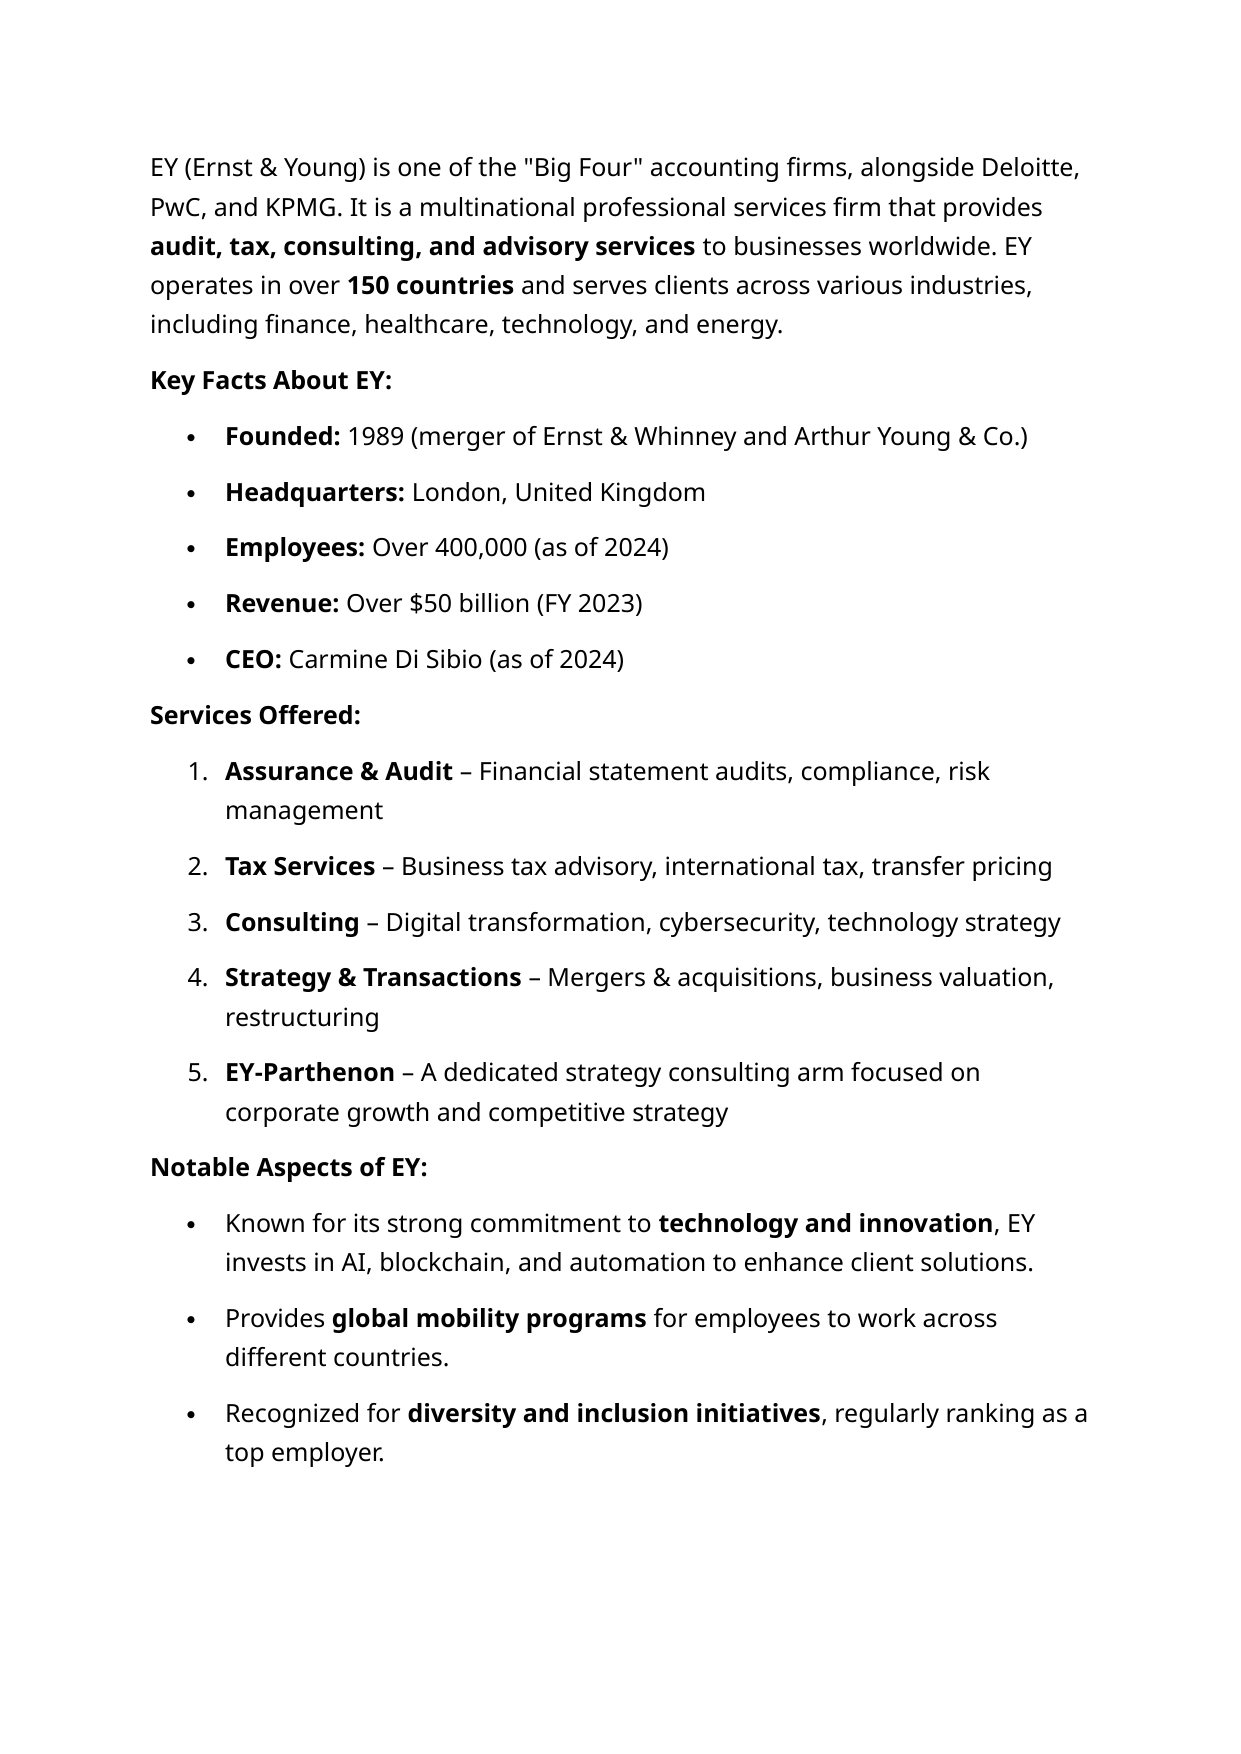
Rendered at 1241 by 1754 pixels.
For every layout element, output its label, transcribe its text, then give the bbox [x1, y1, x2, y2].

list Revenue: Over $50 billion (FY 2023) [187, 586, 1090, 620]
list Tax Services – Business tax advisory, international tax, transfer pricing [187, 848, 1090, 882]
text Services Offered: [150, 697, 1090, 732]
list Founded: 1989 (merger of Ernst & Whinney and Arthur Young & Co.) [187, 418, 1090, 452]
list Consulting – Digital transformation, cybersecurity, technology strategy [187, 904, 1090, 938]
list Strategy & Transactions – Mergers & acquisitions, business valuation, restructuring [187, 960, 1090, 1033]
text Notable Aspects of EY: [150, 1150, 1090, 1184]
list Employees: Over 400,000 (as of 2024) [187, 530, 1090, 564]
list Known for its strong commitment to technology and innovation, EY invests in AI, blockchain, and automation to enhance client solutions. [187, 1206, 1090, 1279]
list Recognized for diversity and inclusion initiatives, regularly ranking as a top employer. [187, 1396, 1090, 1469]
text EY (Ernst & Young) is one of the "Big Four" accounting firms, alongside Deloitte, PwC, and KPMG. It is a multinational professional services firm that provides audit, tax, consulting, and advisory services to businesses worldwide. EY operates in over 150 countries and serves clients across various industries, including finance, healthcare, technology, and energy. [150, 150, 1090, 341]
list Assurance & Audit – Financial statement audits, compliance, risk management [187, 753, 1090, 827]
list Headquarters: London, United Kingdom [187, 474, 1090, 508]
list EY-Parthenon – A dedicated strategy consulting arm focused on corporate growth and competitive strategy [187, 1055, 1090, 1128]
list CEO: Carmine Di Sibio (as of 2024) [187, 642, 1090, 676]
text Key Facts About EY: [150, 362, 1090, 397]
list Provides global mobility programs for employees to work across different countries. [187, 1301, 1090, 1374]
